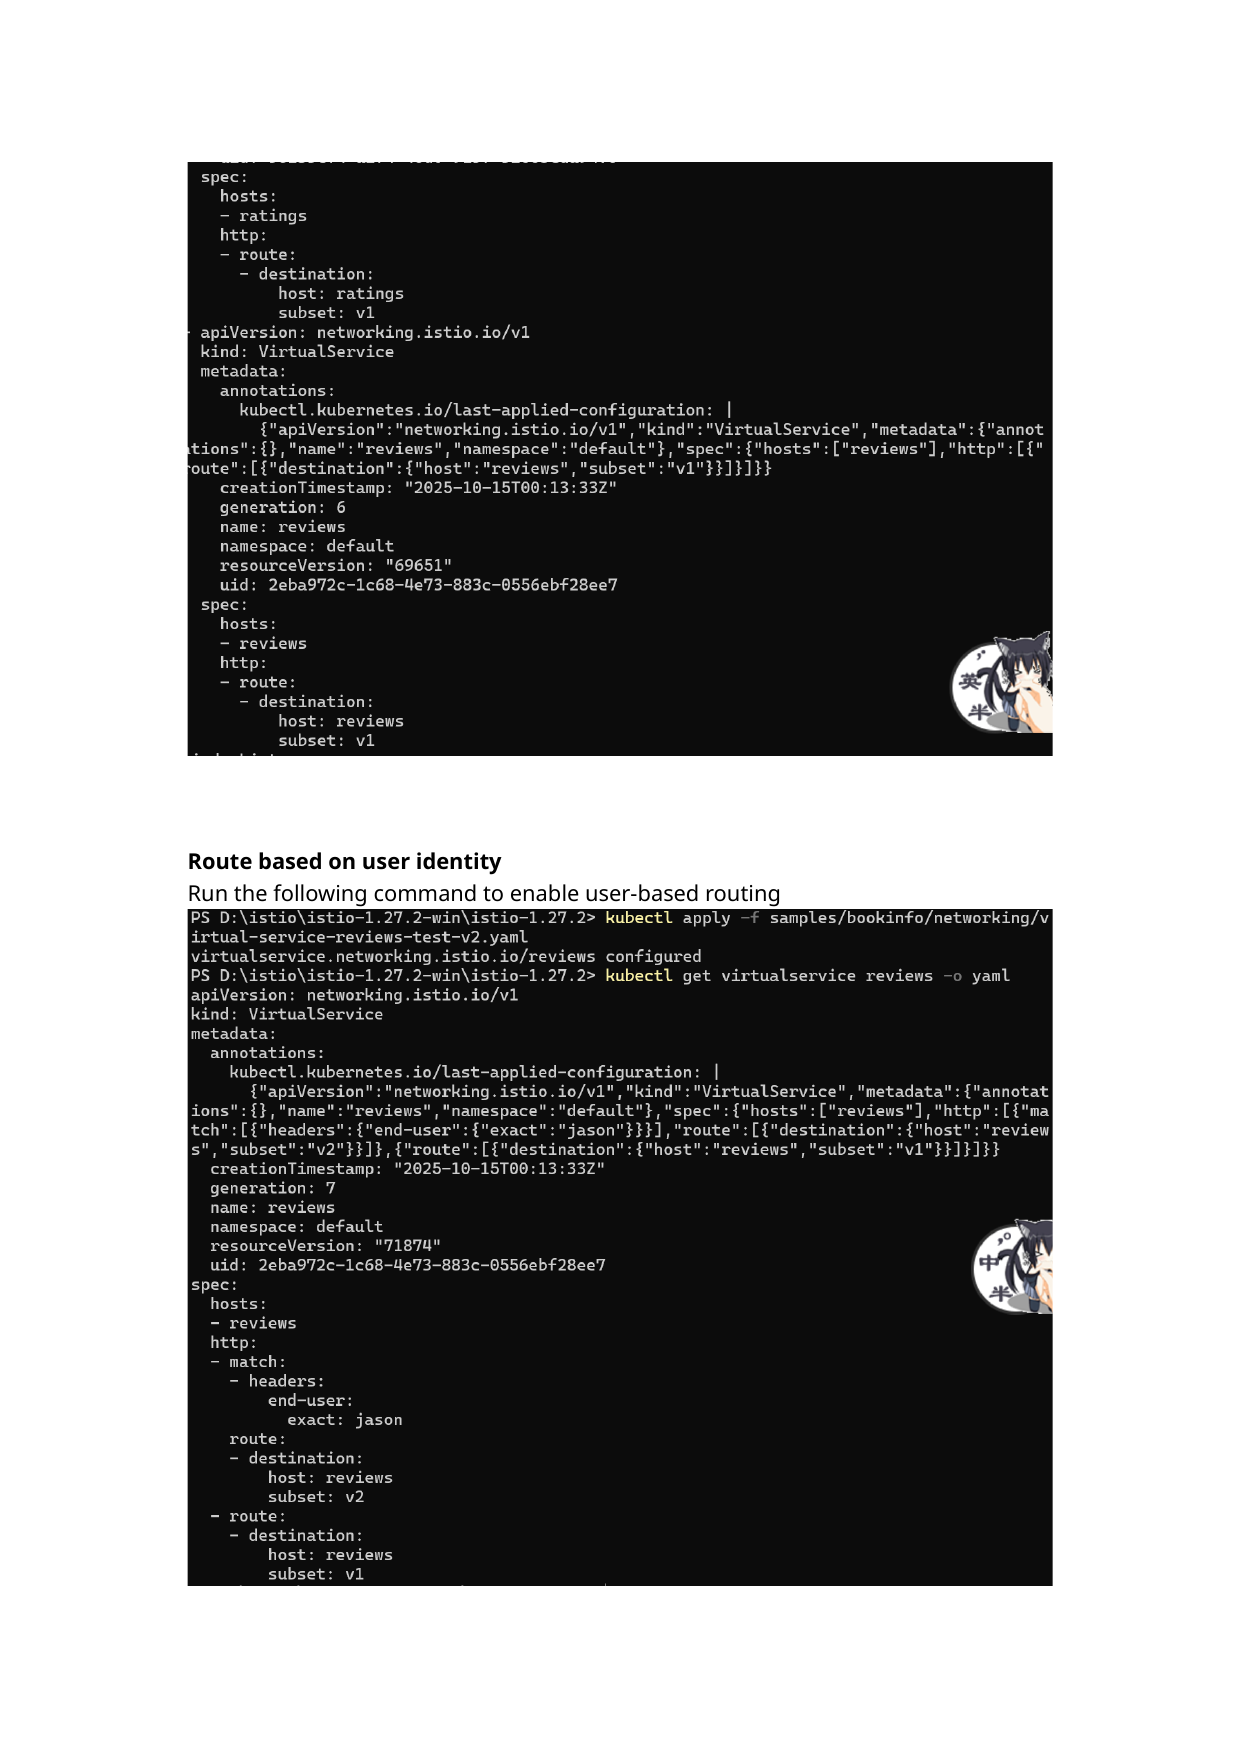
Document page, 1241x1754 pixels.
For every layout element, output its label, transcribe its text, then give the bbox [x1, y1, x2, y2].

picture [187, 909, 1053, 1586]
picture [187, 162, 1053, 756]
text Run the following command to enable user-based routing [187, 877, 1053, 909]
text Route based on user identity [187, 844, 1053, 877]
